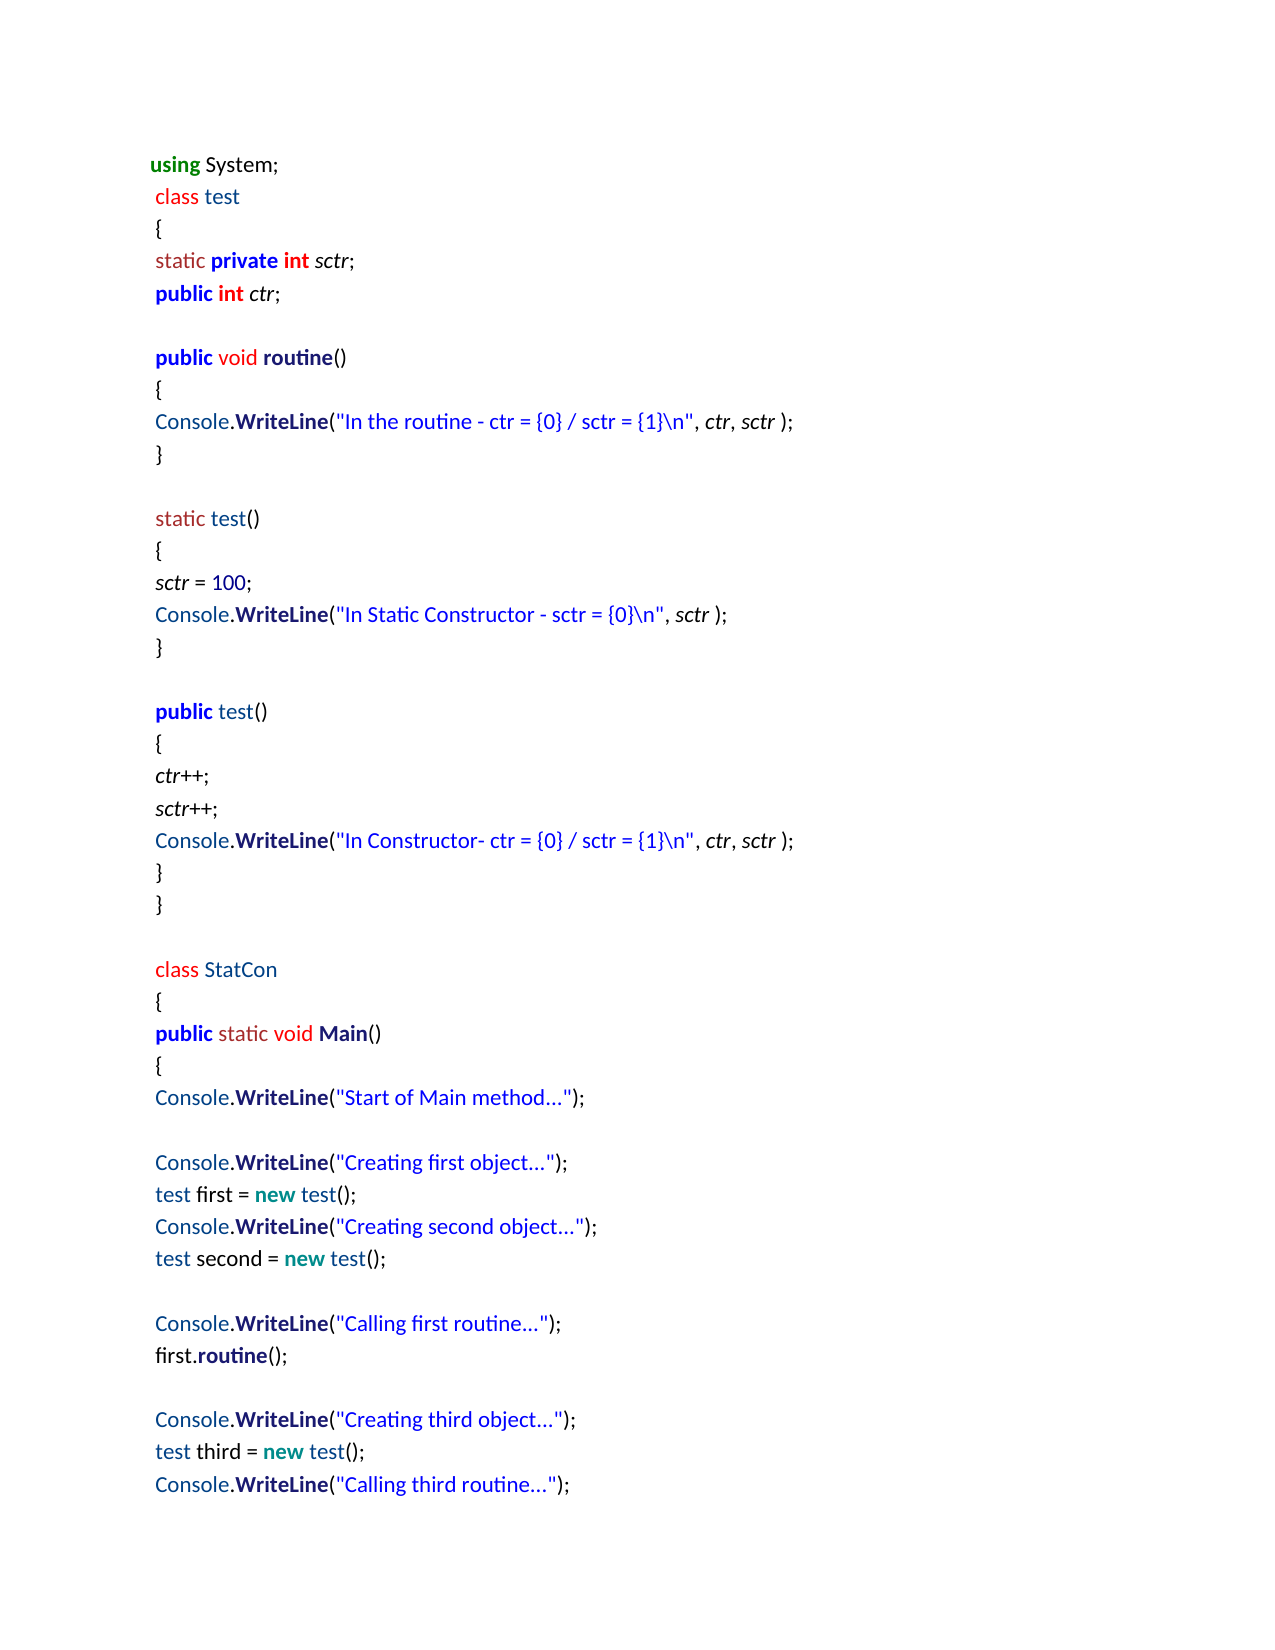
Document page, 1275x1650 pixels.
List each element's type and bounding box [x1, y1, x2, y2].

text [150, 150, 1125, 1498]
